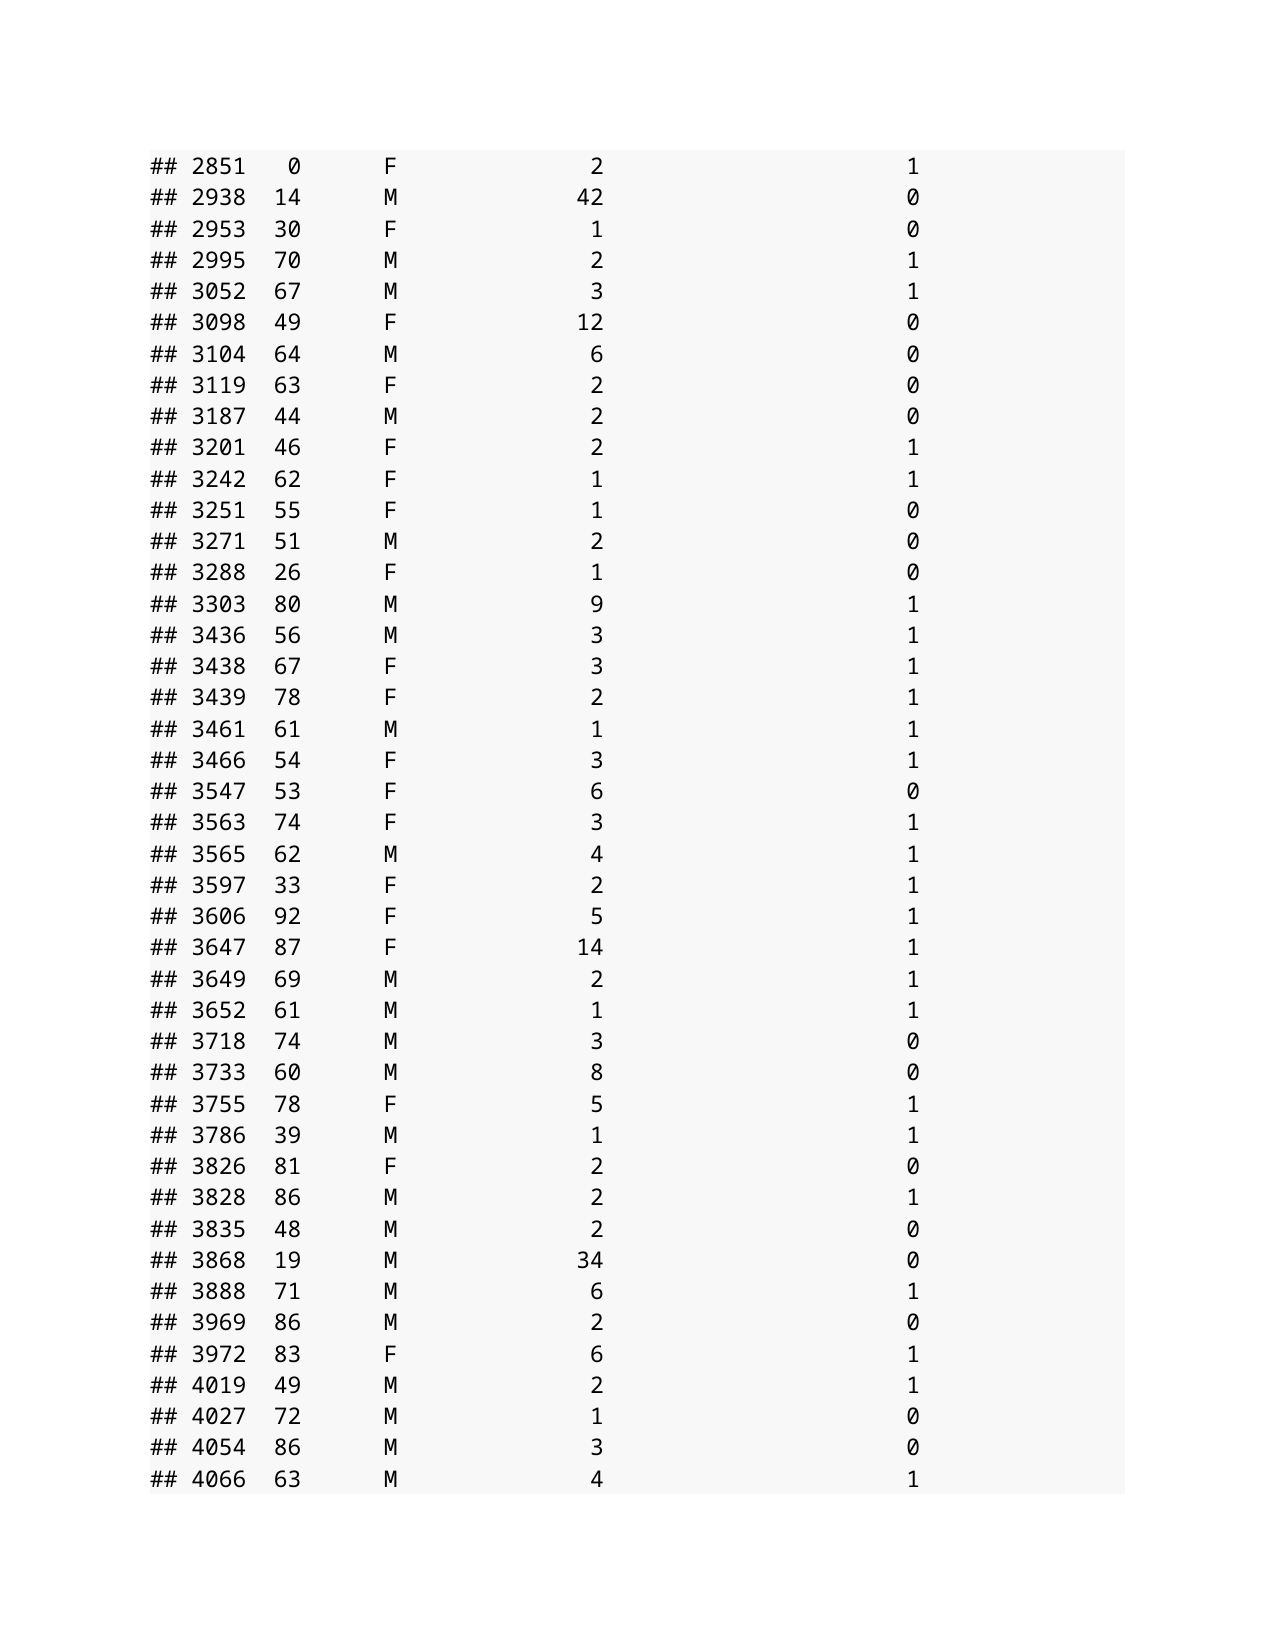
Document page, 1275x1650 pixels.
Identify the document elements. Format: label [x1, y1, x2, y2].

text [150, 150, 1125, 1494]
